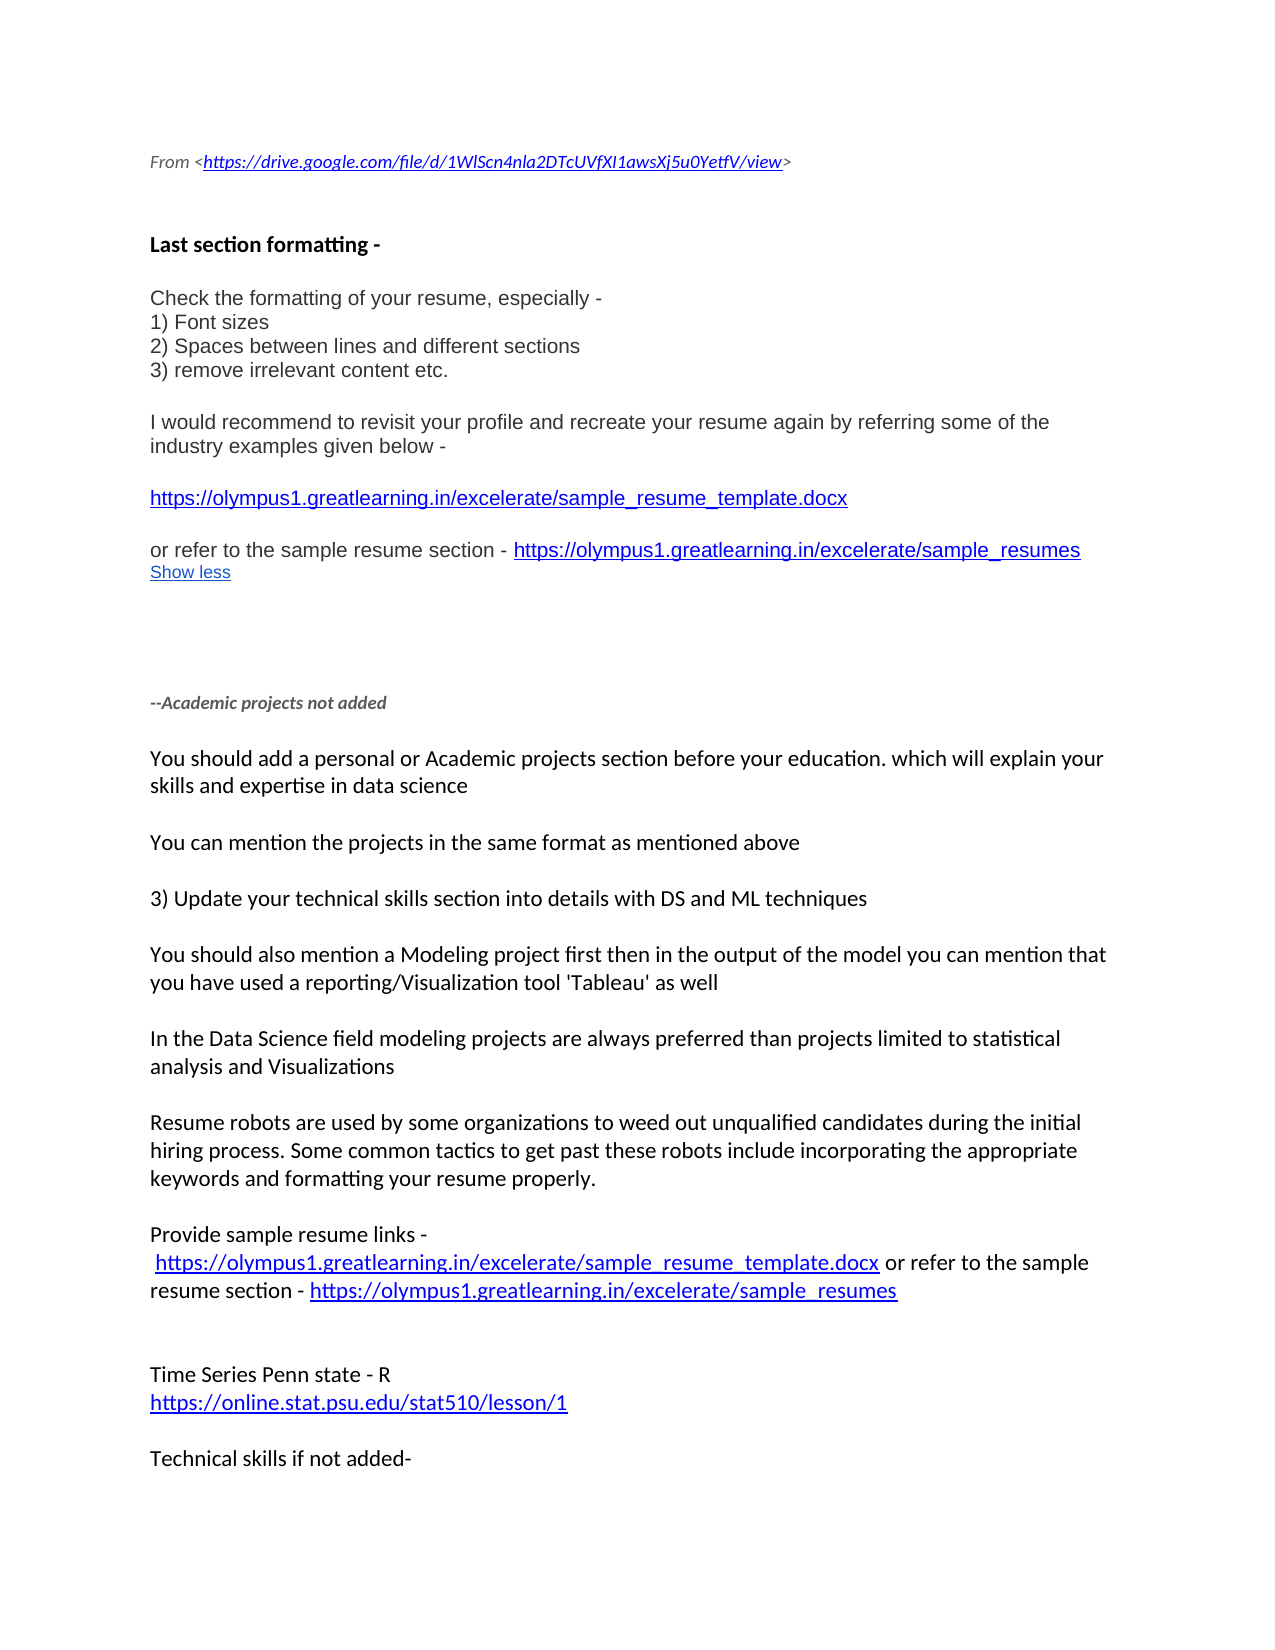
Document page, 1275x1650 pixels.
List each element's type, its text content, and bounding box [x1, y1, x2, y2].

text 3) Update your technical skills section into details with DS and ML techniques [150, 884, 1125, 912]
text Last section formatting - [150, 230, 1125, 258]
text Technical skills if not added- [150, 1444, 1125, 1472]
text --Academic projects not added [150, 692, 1125, 714]
text From <https://drive.google.com/file/d/1WlScn4nla2DTcUVfXI1awsXj5u0YetfV/view> [150, 150, 1125, 173]
text Resume robots are used by some organizations to weed out unqualified candidates during the initial hiring process. Some common tactics to get past these robots include incorporating the appropriate keywords and formatting your resume properly. [150, 1108, 1125, 1192]
text 1) Font sizes [150, 310, 1125, 334]
text https://online.stat.psu.edu/stat510/lesson/1 [150, 1388, 1125, 1416]
text or refer to the sample resume section - https://olympus1.greatlearning.in/excelerate/sample_resumes [150, 538, 1125, 562]
text 3) remove irrelevant content etc. [150, 358, 1125, 382]
text Show less [150, 562, 1125, 582]
text I would recommend to revisit your profile and recreate your resume again by referring some of the industry examples given below - [150, 410, 1125, 458]
text In the Data Science field modeling projects are always preferred than projects limited to statistical analysis and Visualizations [150, 1024, 1125, 1080]
text Time Series Penn state - R [150, 1360, 1125, 1388]
text Provide sample resume links - [150, 1220, 1125, 1248]
text 2) Spaces between lines and different sections [150, 334, 1125, 358]
text You should also mention a Modeling project first then in the output of the model you can mention that you have used a reporting/Visualization tool 'Tableau' as well [150, 940, 1125, 996]
text You should add a personal or Academic projects section before your education. which will explain your skills and expertise in data science [150, 744, 1125, 800]
text You can mention the projects in the same format as mentioned above [150, 828, 1125, 856]
text https://olympus1.greatlearning.in/excelerate/sample_resume_template.docx or refer to the sample resume section - https://olympus1.greatlearning.in/excelerate/sample_resumes [150, 1248, 1125, 1304]
text Check the formatting of your resume, especially - [150, 286, 1125, 310]
text https://olympus1.greatlearning.in/excelerate/sample_resume_template.docx [150, 486, 1125, 510]
